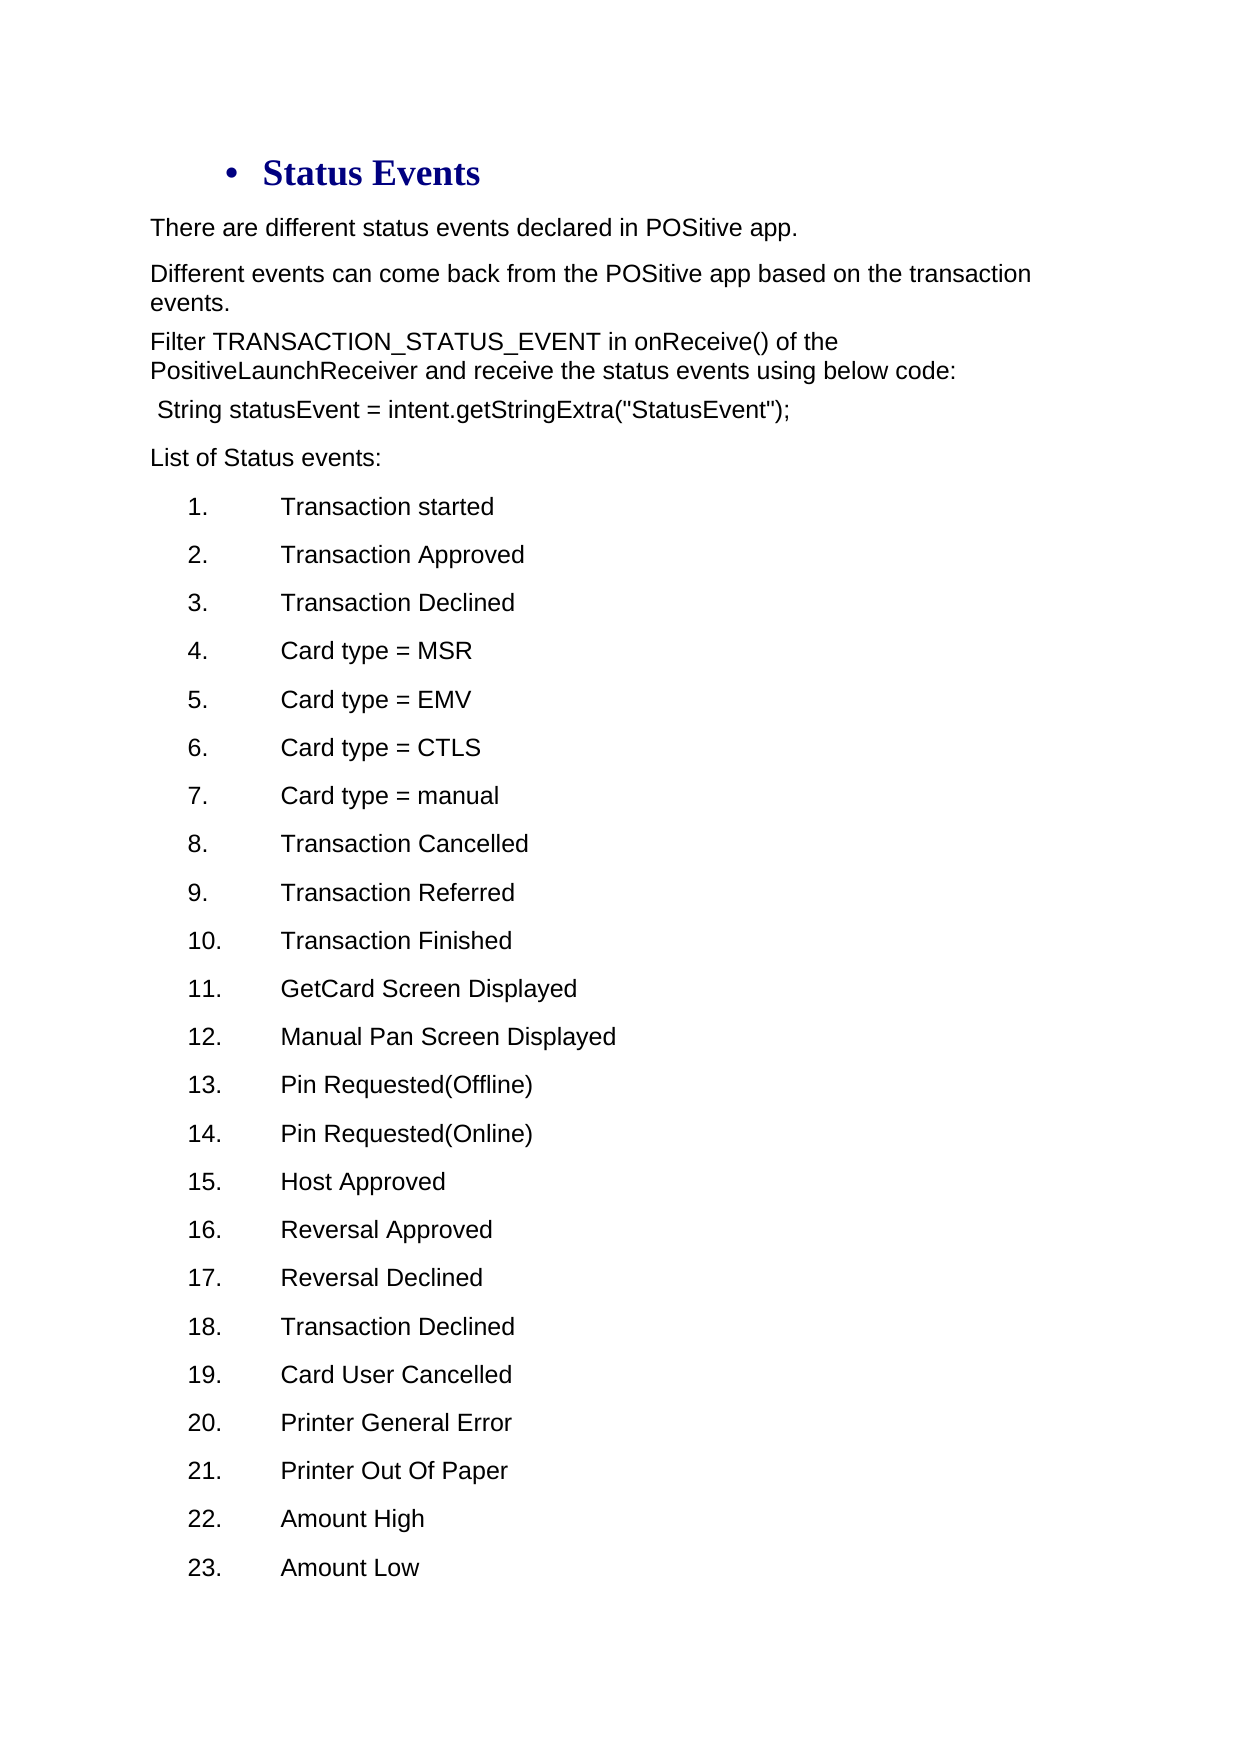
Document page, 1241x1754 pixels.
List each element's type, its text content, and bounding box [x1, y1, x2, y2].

list GetCard Screen Displayed [187, 974, 1090, 1003]
list Card type = MSR [187, 636, 1090, 665]
list Status Events [225, 150, 1090, 193]
text Different events can come back from the POSitive app based on the transaction events. [150, 259, 1090, 317]
list Transaction Approved [187, 540, 1090, 569]
list Card type = CTLS [187, 733, 1090, 762]
text Filter TRANSACTION_STATUS_EVENT in onReceive() of the PositiveLaunchReceiver and receive the status events using below code: [150, 327, 1090, 385]
list Card User Cancelled [187, 1360, 1090, 1388]
list Card type = manual [187, 781, 1090, 810]
list Transaction Referred [187, 877, 1090, 906]
list Pin Requested(Online) [187, 1119, 1090, 1147]
list Reversal Declined [187, 1263, 1090, 1292]
list Transaction started [187, 492, 1090, 520]
list Transaction Cancelled [187, 829, 1090, 858]
list Printer General Error [187, 1408, 1090, 1437]
list Host Approved [187, 1167, 1090, 1196]
text There are different status events declared in POSitive app. [150, 213, 1090, 241]
list Transaction Declined [187, 1312, 1090, 1340]
list Manual Pan Screen Displayed [187, 1022, 1090, 1051]
list Pin Requested(Offline) [187, 1070, 1090, 1099]
list Reversal Approved [187, 1215, 1090, 1244]
list Printer Out Of Paper [187, 1456, 1090, 1485]
list Amount High [187, 1504, 1090, 1533]
list Amount Low [187, 1553, 1090, 1581]
list Transaction Finished [187, 926, 1090, 954]
list Card type = EMV [187, 684, 1090, 713]
text List of Status events: [150, 443, 1090, 472]
text String statusEvent = intent.getStringExtra("StatusEvent"); [150, 395, 1090, 424]
list Transaction Declined [187, 588, 1090, 617]
